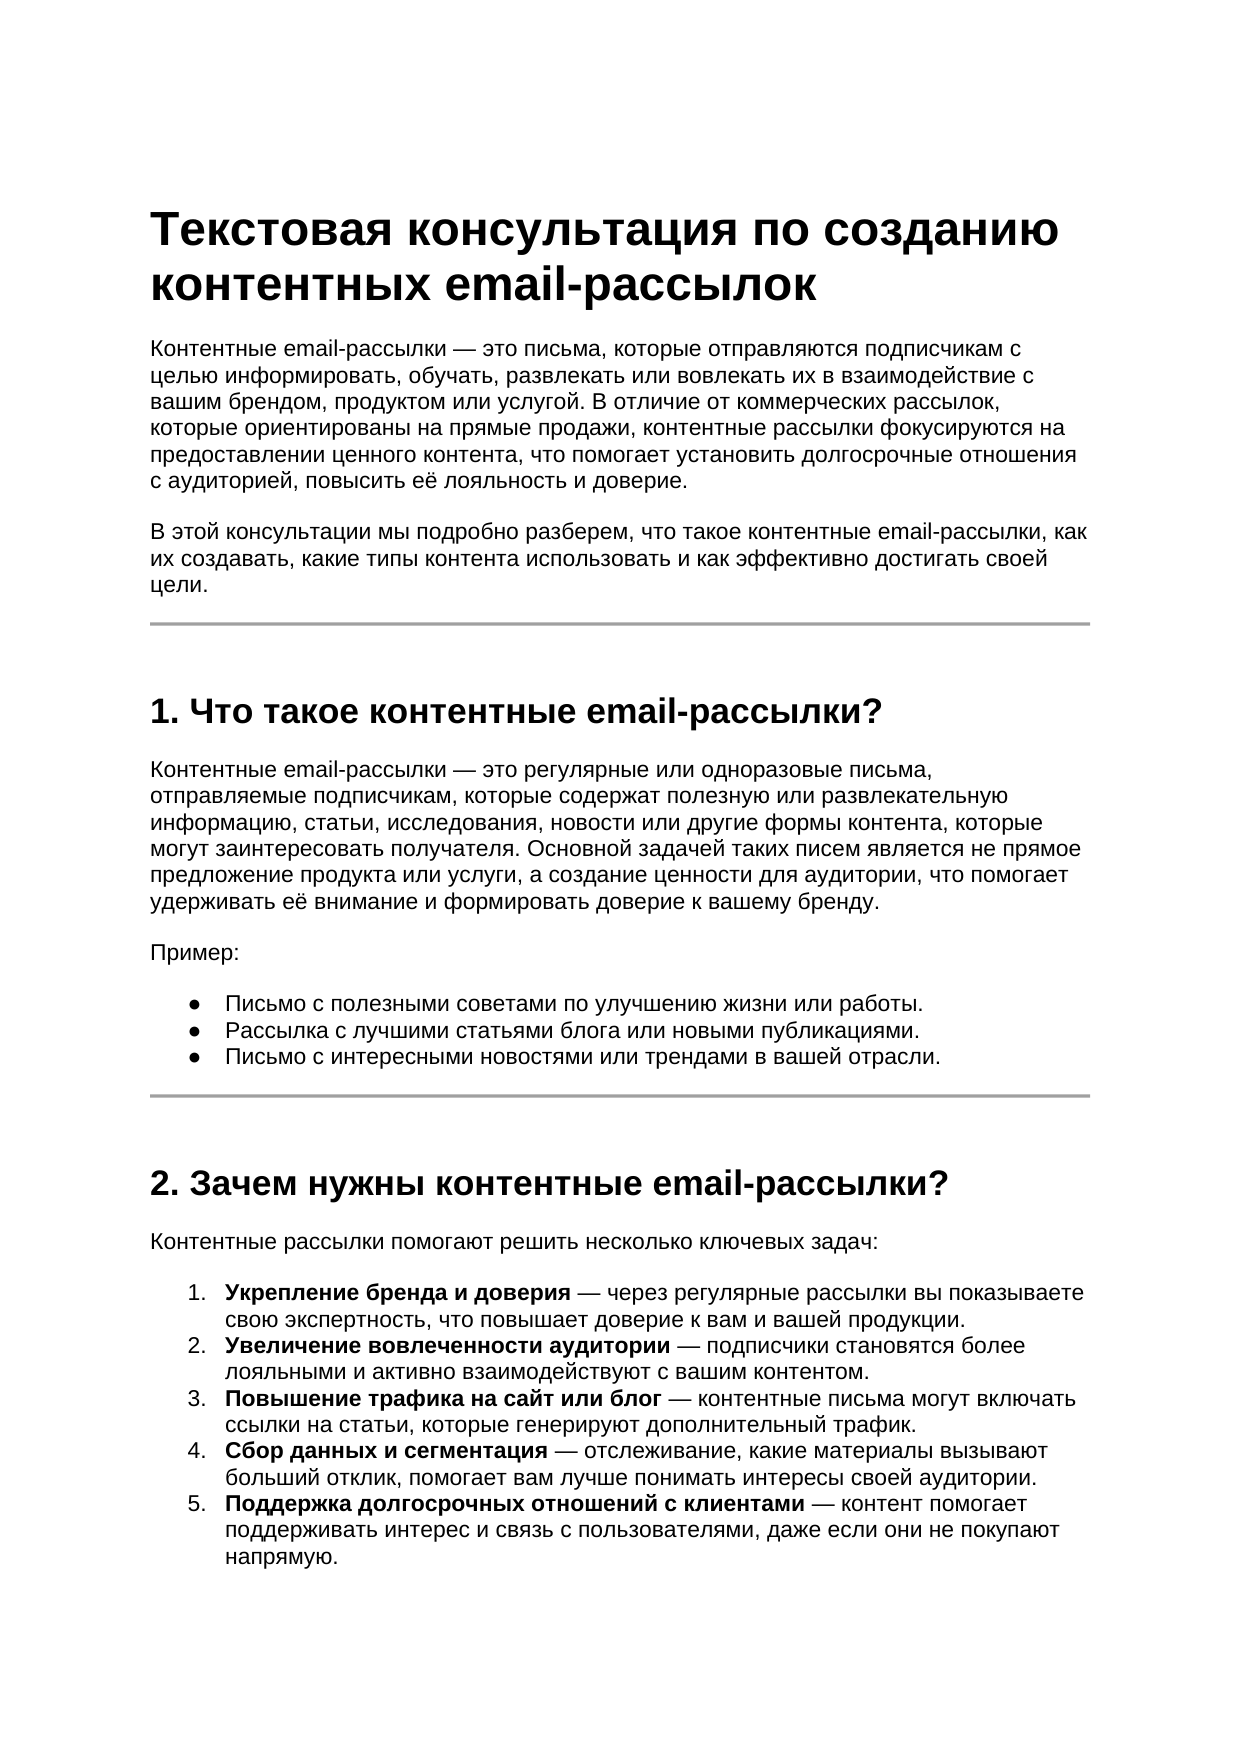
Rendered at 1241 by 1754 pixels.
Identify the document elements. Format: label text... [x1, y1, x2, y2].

list Письмо с полезными советами по улучшению жизни или работы. [187, 990, 1090, 1017]
subtitle 1. Что такое контентные email-рассылки? [150, 690, 1090, 731]
text Контентные рассылки помогают решить несколько ключевых задач: [150, 1228, 1090, 1254]
text Пример: [150, 939, 1090, 965]
text Контентные email-рассылки — это письма, которые отправляются подписчикам с целью информировать, обучать, развлекать или вовлекать их в взаимодействие с вашим брендом, продуктом или услугой. В отличие от коммерческих рассылок, которые ориентированы на прямые продажи, контентные рассылки фокусируются на предоставлении ценного контента, что помогает установить долгосрочные отношения с аудиторией, повысить её лояльность и доверие. [150, 335, 1090, 493]
list Рассылка с лучшими статьями блога или новыми публикациями. [187, 1017, 1090, 1043]
list Письмо с интересными новостями или трендами в вашей отрасли. [187, 1043, 1090, 1069]
text В этой консультации мы подробно разберем, что такое контентные email-рассылки, как их создавать, какие типы контента использовать и как эффективно достигать своей цели. [150, 518, 1090, 597]
text Контентные email-рассылки — это регулярные или одноразовые письма, отправляемые подписчикам, которые содержат полезную или развлекательную информацию, статьи, исследования, новости или другие формы контента, которые могут заинтересовать получателя. Основной задачей таких писем является не прямое предложение продукта или услуги, а создание ценности для аудитории, что помогает удерживать её внимание и формировать доверие к вашему бренду. [150, 756, 1090, 914]
list Укрепление бренда и доверия — через регулярные рассылки вы показываете свою экспертность, что повышает доверие к вам и вашей продукции. [187, 1279, 1090, 1332]
list Поддержка долгосрочных отношений с клиентами — контент помогает поддерживать интерес и связь с пользователями, даже если они не покупают напрямую. [187, 1490, 1090, 1569]
list Сбор данных и сегментация — отслеживание, какие материалы вызывают больший отклик, помогает вам лучше понимать интересы своей аудитории. [187, 1437, 1090, 1490]
list Увеличение вовлеченности аудитории — подписчики становятся более лояльными и активно взаимодействуют с вашим контентом. [187, 1332, 1090, 1384]
subtitle 2. Зачем нужны контентные email-рассылки? [150, 1162, 1090, 1203]
list Повышение трафика на сайт или блог — контентные письма могут включать ссылки на статьи, которые генерируют дополнительный трафик. [187, 1384, 1090, 1437]
subtitle Текстовая консультация по созданию контентных email-рассылок [150, 200, 1090, 310]
